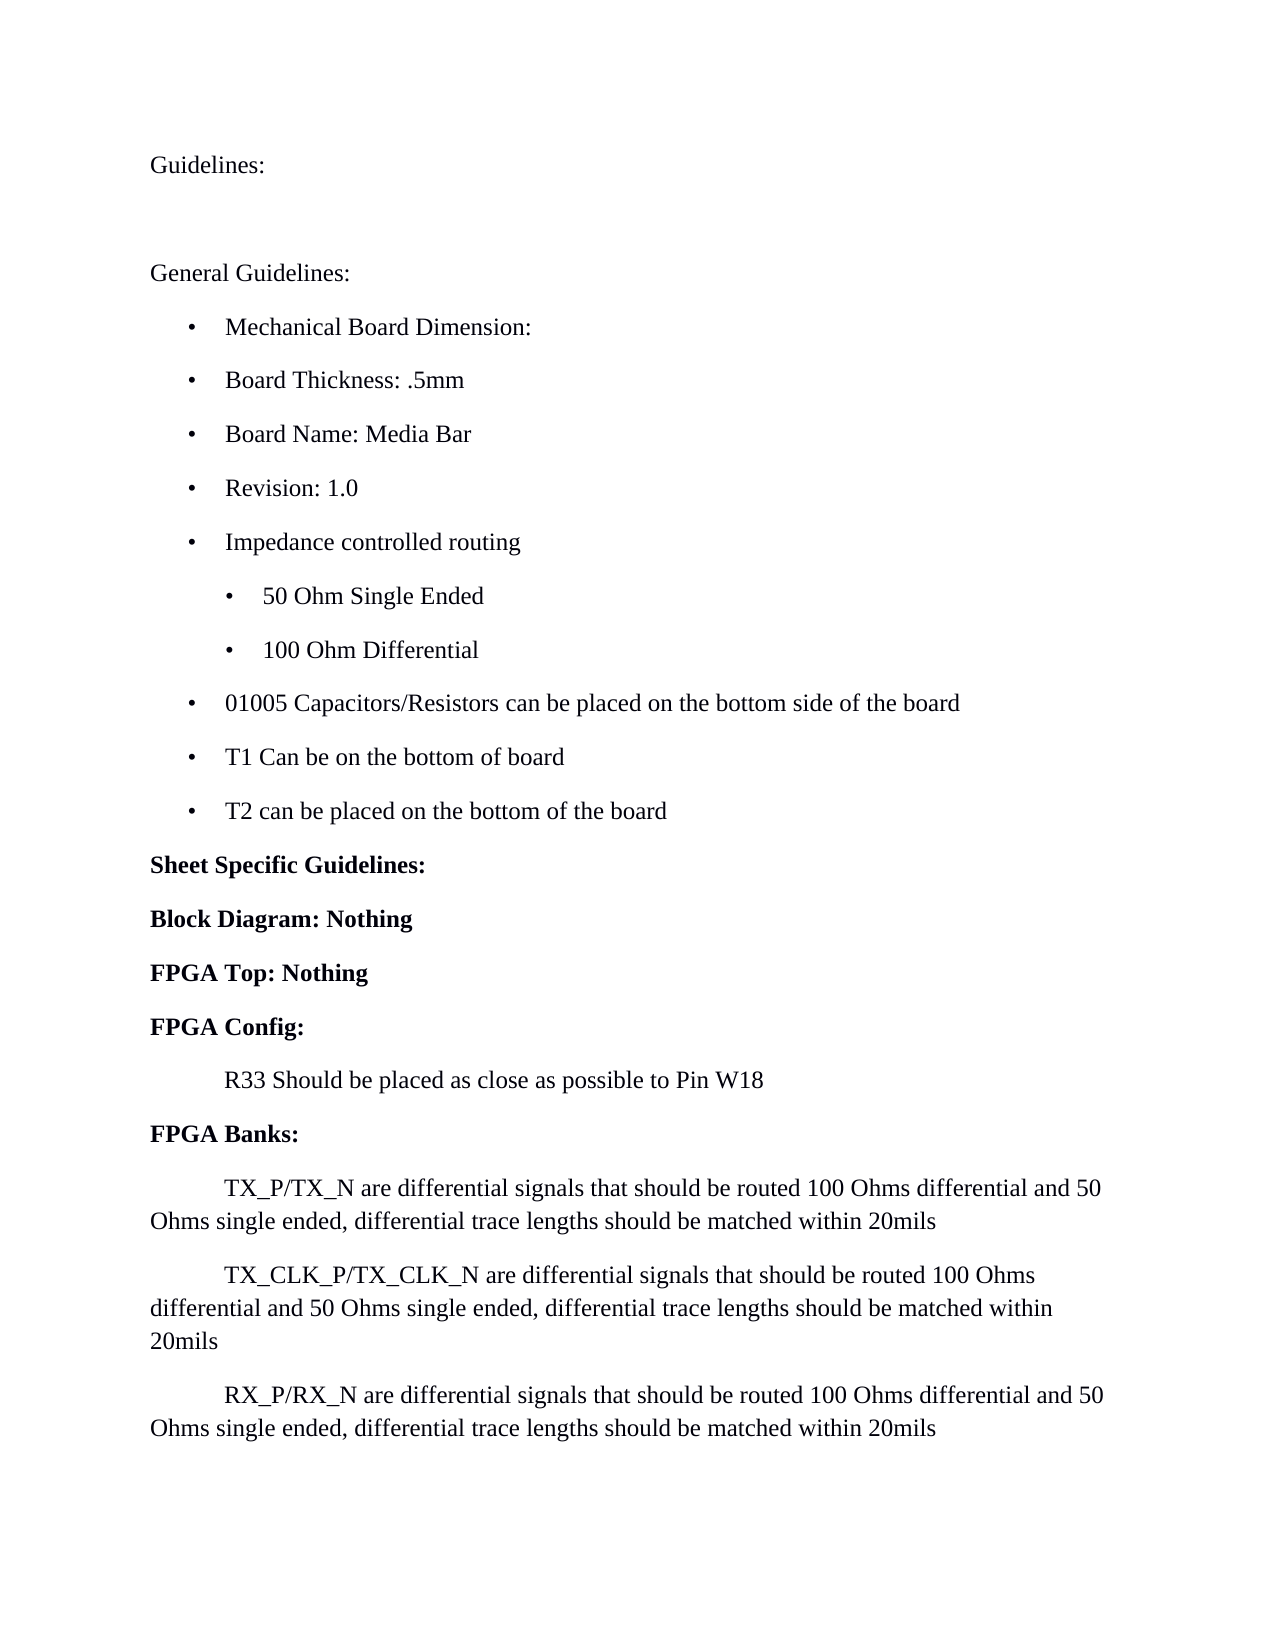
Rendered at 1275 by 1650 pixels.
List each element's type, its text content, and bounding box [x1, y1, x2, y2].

text FPGA Banks: [150, 1119, 1125, 1148]
list Board Thickness: .5mm [187, 365, 1125, 394]
text FPGA Top: Nothing [150, 958, 1125, 987]
list Mechanical Board Dimension: [187, 312, 1125, 340]
list Revision: 1.0 [187, 473, 1125, 502]
list 01005 Capacitors/Resistors can be placed on the bottom side of the board [187, 688, 1125, 717]
text Sheet Specific Guidelines: [150, 850, 1125, 879]
text TX_P/TX_N are differential signals that should be routed 100 Ohms differential and 50 Ohms single ended, differential trace lengths should be matched within 20mils [150, 1173, 1125, 1235]
text R33 Should be placed as close as possible to Pin W18 [150, 1066, 1125, 1094]
text Guidelines: [150, 150, 1125, 179]
text Block Diagram: Nothing [150, 904, 1125, 933]
list Impedance controlled routing [187, 527, 1125, 556]
text FPGA Config: [150, 1012, 1125, 1040]
list 50 Ohm Single Ended [225, 581, 1125, 609]
text RX_P/RX_N are differential signals that should be routed 100 Ohms differential and 50 Ohms single ended, differential trace lengths should be matched within 20mils [150, 1380, 1125, 1442]
list T2 can be placed on the bottom of the board [187, 796, 1125, 825]
list T1 Can be on the bottom of board [187, 742, 1125, 771]
text TX_CLK_P/TX_CLK_N are differential signals that should be routed 100 Ohms differential and 50 Ohms single ended, differential trace lengths should be matched within 20mils [150, 1260, 1125, 1355]
list 100 Ohm Differential [225, 635, 1125, 663]
text General Guidelines: [150, 258, 1125, 286]
list Board Name: Media Bar [187, 419, 1125, 448]
